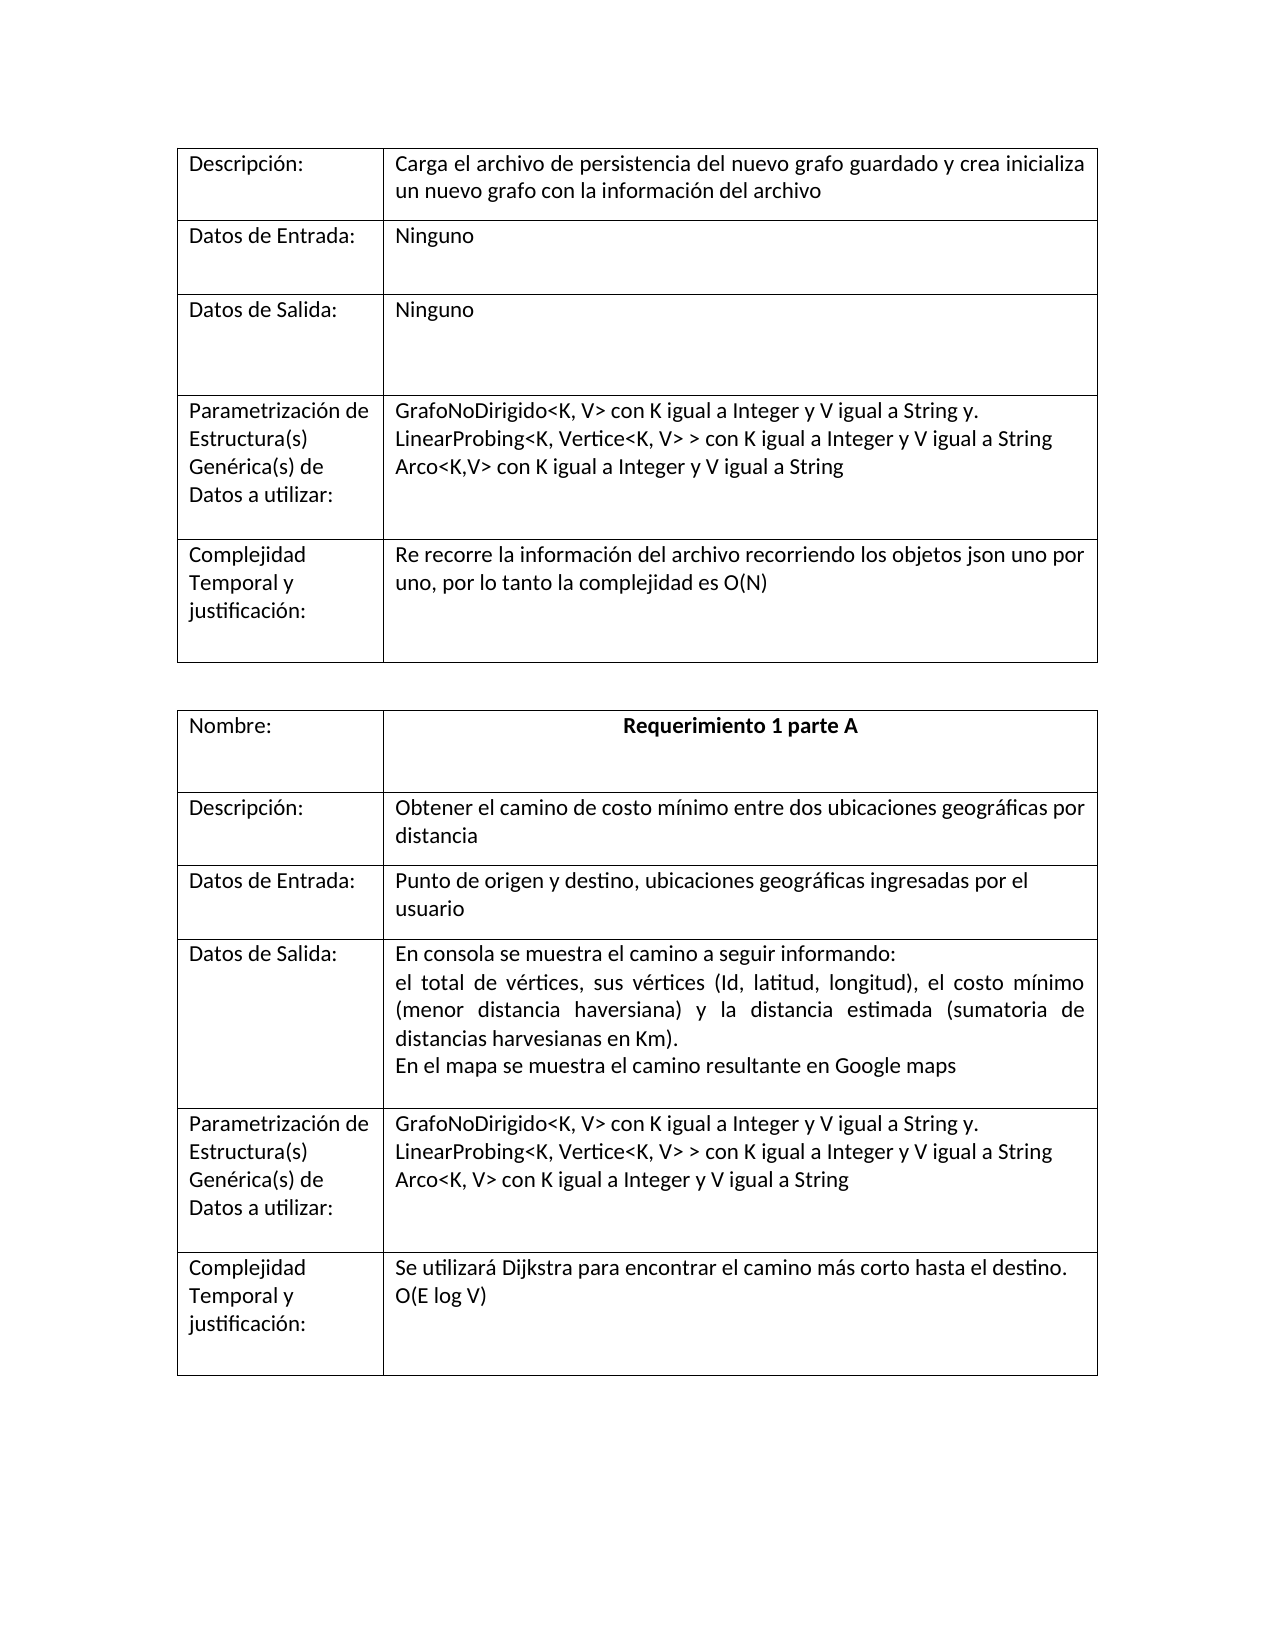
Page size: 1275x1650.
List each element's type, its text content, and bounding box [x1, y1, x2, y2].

table_cell Descripción: [178, 793, 383, 865]
table_cell Datos de Entrada: [178, 866, 383, 938]
table_cell Parametrización de Estructura(s) Genérica(s) de Datos a utilizar: [178, 396, 383, 539]
table_cell Ninguno [384, 221, 1097, 294]
table_cell Datos de Salida: [178, 940, 383, 1108]
table_header Nombre: [178, 711, 383, 792]
table_cell Datos de Salida: [178, 295, 383, 395]
table_cell Descripción: [178, 149, 383, 220]
table_cell Datos de Entrada: [178, 221, 383, 294]
table_cell Parametrización de Estructura(s) Genérica(s) de Datos a utilizar: [178, 1109, 383, 1252]
table_cell Complejidad Temporal y justificación: [178, 540, 383, 662]
table_cell Complejidad Temporal y justificación: [178, 1253, 383, 1375]
table_cell Re recorre la información del archivo recorriendo los objetos json uno por uno, por lo tanto la complejidad es O(N) [384, 540, 1097, 662]
table_cell Ninguno [384, 295, 1097, 395]
table_cell En consola se muestra el camino a seguir informando: el total de vértices, sus vértices (Id, latitud, longitud), el costo mínimo (menor distancia haversiana) y la distancia estimada (sumatoria de distancias harvesianas en Km). En el mapa se muestra el camino resultante en Google maps [384, 940, 1097, 1108]
table_cell Se utilizará Dijkstra para encontrar el camino más corto hasta el destino. O(E log V) [384, 1253, 1097, 1375]
table_header Requerimiento 1 parte A [384, 711, 1097, 792]
table_cell Obtener el camino de costo mínimo entre dos ubicaciones geográficas por distancia [384, 793, 1097, 865]
table_cell Carga el archivo de persistencia del nuevo grafo guardado y crea inicializa un nuevo grafo con la información del archivo [384, 149, 1097, 220]
table_cell Punto de origen y destino, ubicaciones geográficas ingresadas por el usuario [384, 866, 1097, 938]
